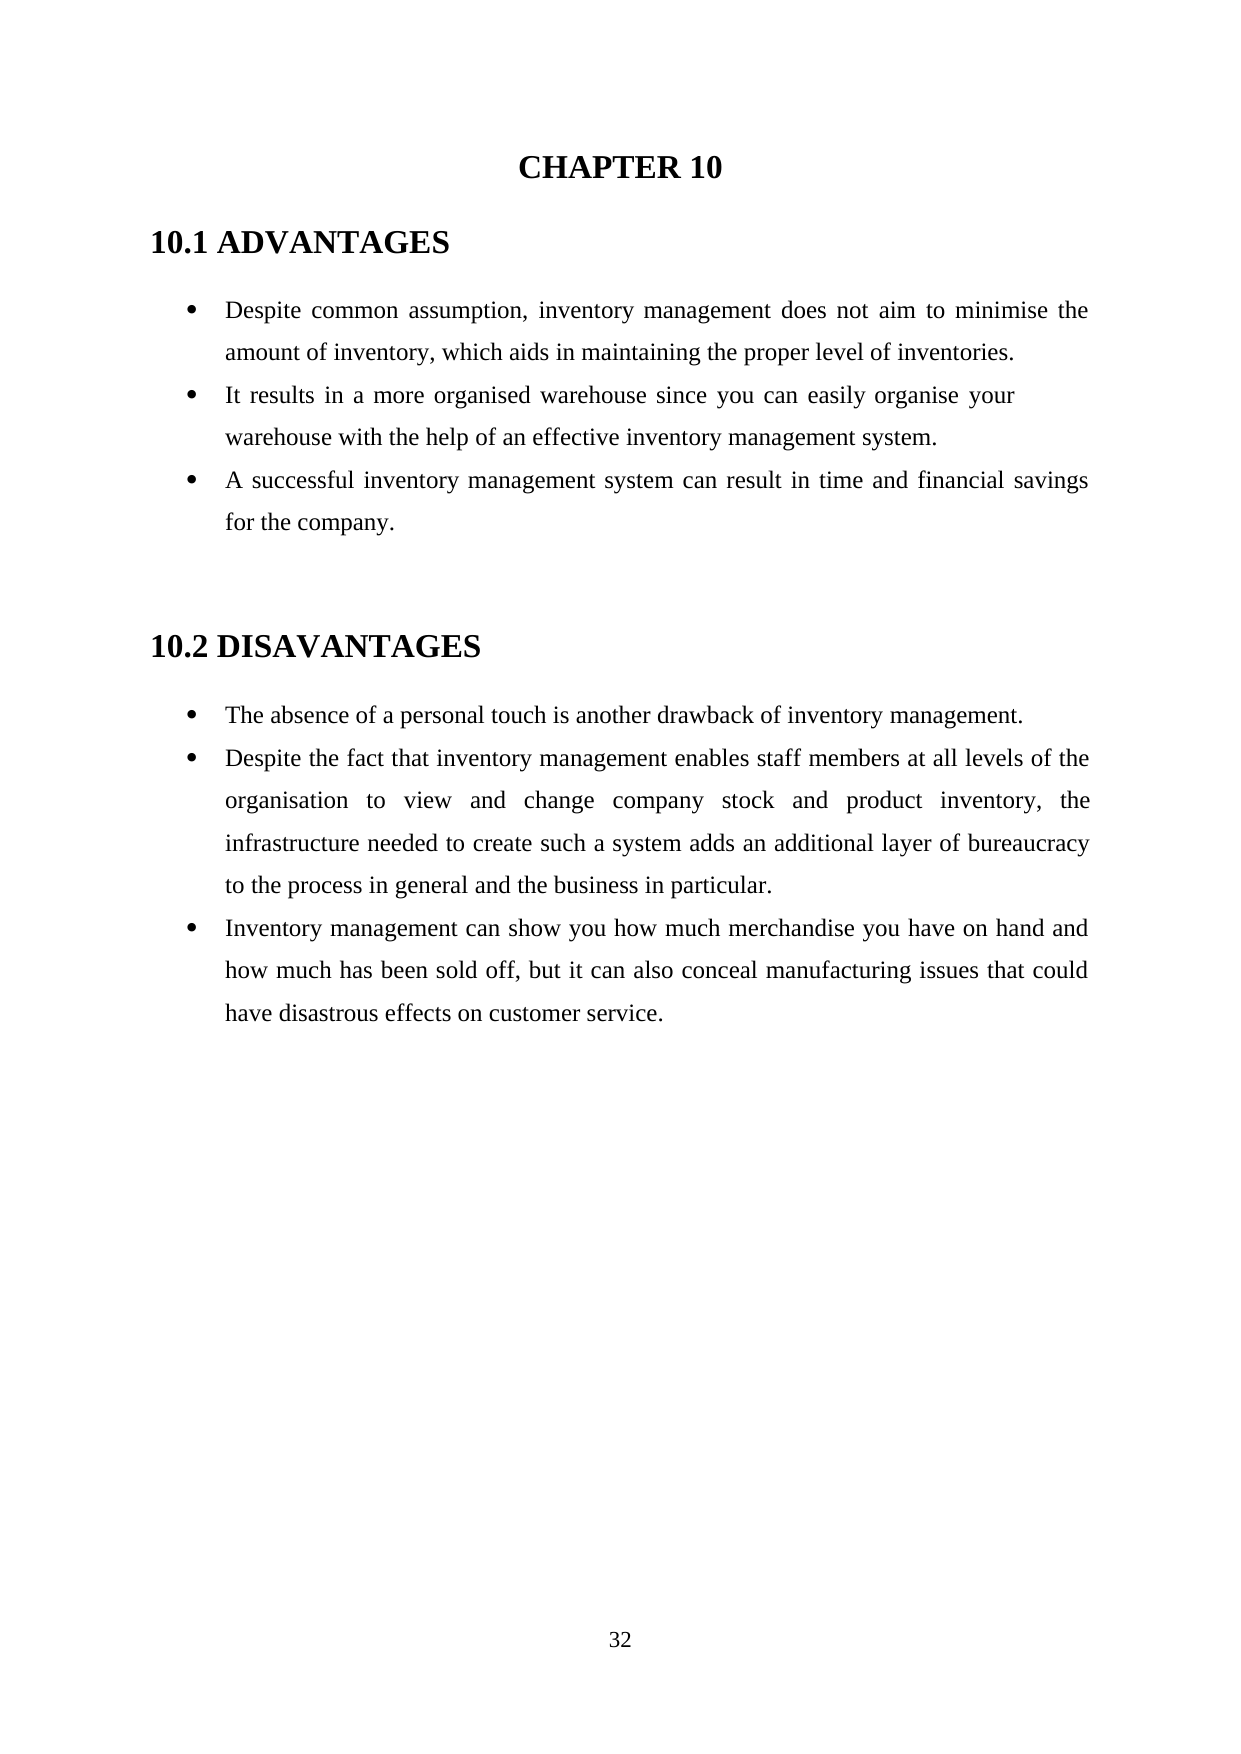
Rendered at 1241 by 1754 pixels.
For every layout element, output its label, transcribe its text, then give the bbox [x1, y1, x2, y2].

list The absence of a personal touch is another drawback of inventory management. [187, 700, 1103, 729]
list Despite the fact that inventory management enables staff members at all levels of the organisation to view and change company stock and product inventory, the infrastructure needed to create such a system adds an additional layer of bureaucracy to the process in general and the business in particular. [187, 743, 1091, 899]
subtitle CHAPTER 10 [492, 148, 748, 186]
list A successful inventory management system can result in time and financial savings for the company. [187, 465, 1090, 535]
list Despite common assumption, inventory management does not aim to minimise the amount of inventory, which aids in maintaining the proper level of inventories. [187, 296, 1090, 366]
list Inventory management can show you how much merchandise you have on hand and how much has been sold off, but it can also conceal manufacturing issues that could have disastrous effects on customer service. [187, 913, 1090, 1026]
list It results in a more organised warehouse since you can easily organise your warehouse with the help of an effective inventory management system. [187, 380, 1090, 451]
list ADVANTAGES [150, 222, 1103, 260]
subtitle DISAVANTAGES [150, 626, 1103, 665]
